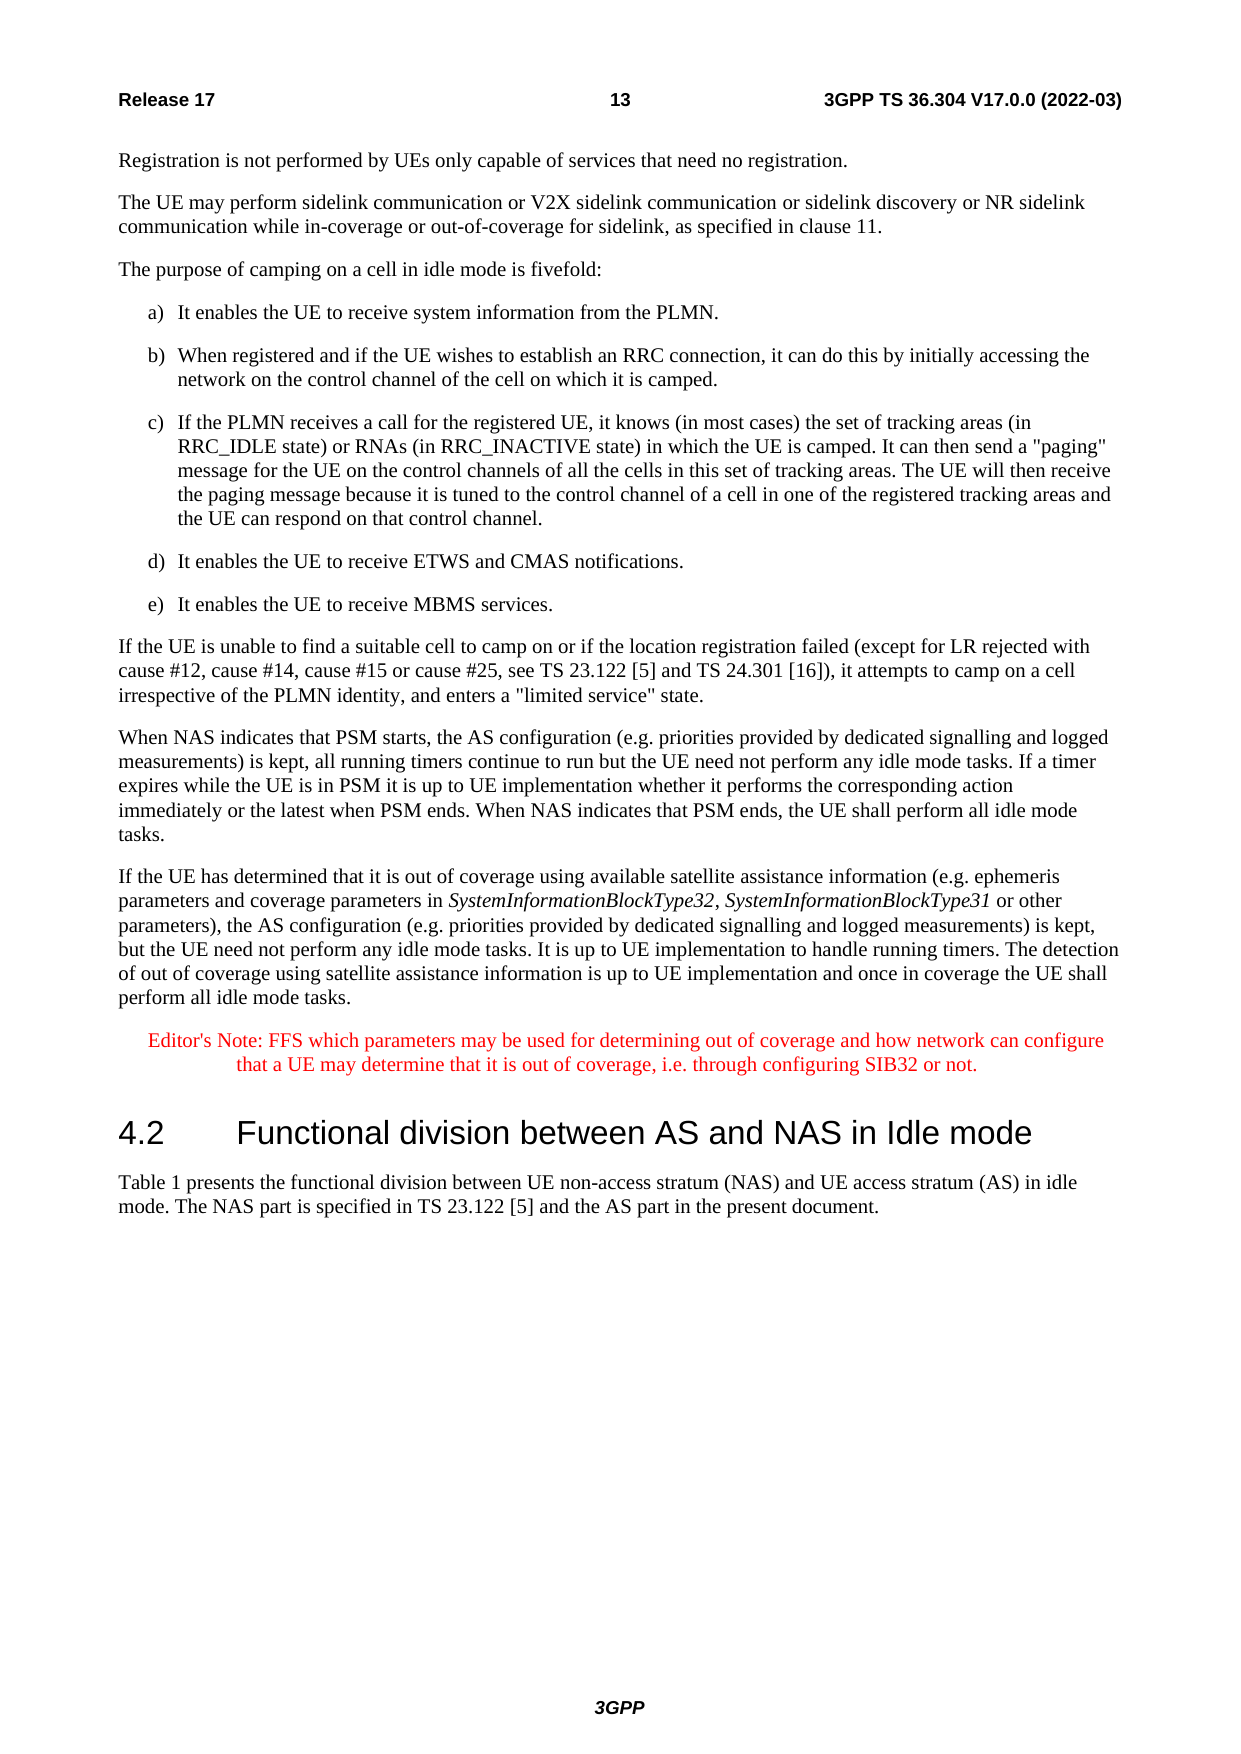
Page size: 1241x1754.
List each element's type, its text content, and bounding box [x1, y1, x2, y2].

text If the UE is unable to find a suitable cell to camp on or if the location registration failed (except for LR rejected with cause #12, cause #14, cause #15 or cause #25, see TS 23.122 [5] and TS 24.301 [16]), it attempts to camp on a cell irrespective of the PLMN identity, and enters a "limited service" state. [118, 634, 1122, 707]
text The UE may perform sidelink communication or V2X sidelink communication or sidelink discovery or NR sidelink communication while in-coverage or out-of-coverage for sidelink, as specified in clause 11. [118, 190, 1122, 238]
text Table 1 presents the functional division between UE non-access stratum (NAS) and UE access stratum (AS) in idle mode. The NAS part is specified in TS 23.122 [5] and the AS part in the present document. [118, 1170, 1122, 1218]
text When NAS indicates that PSM starts, the AS configuration (e.g. priorities provided by dedicated signalling and logged measurements) is kept, all running timers continue to run but the UE need not perform any idle mode tasks. If a timer expires while the UE is in PSM it is up to UE implementation whether it performs the corresponding action immediately or the latest when PSM ends. When NAS indicates that PSM ends, the UE shall perform all idle mode tasks. [118, 725, 1122, 846]
text a) It enables the UE to receive system information from the PLMN. [148, 300, 1122, 324]
text c) If the PLMN receives a call for the registered UE, it knows (in most cases) the set of tracking areas (in RRC_IDLE state) or RNAs (in RRC_INACTIVE state) in which the UE is camped. It can then send a "paging" message for the UE on the control channels of all the cells in this set of tracking areas. The UE will then receive the paging message because it is tuned to the control channel of a cell in one of the registered tracking areas and the UE can respond on that control channel. [148, 410, 1122, 530]
text The purpose of camping on a cell in idle mode is fivefold: [118, 257, 1122, 281]
text d) It enables the UE to receive ETWS and CMAS notifications. [148, 549, 1122, 573]
text Registration is not performed by UEs only capable of services that need no registration. [118, 147, 1122, 172]
text b) When registered and if the UE wishes to establish an RRC connection, it can do this by initially accessing the network on the control channel of the cell on which it is camped. [148, 343, 1122, 391]
subtitle 4.2 Functional division between AS and NAS in Idle mode [118, 1113, 1122, 1152]
text If the UE has determined that it is out of coverage using available satellite assistance information (e.g. ephemeris parameters and coverage parameters in SystemInformationBlockType32, SystemInformationBlockType31 or other parameters), the AS configuration (e.g. priorities provided by dedicated signalling and logged measurements) is kept, but the UE need not perform any idle mode tasks. It is up to UE implementation to handle running timers. The detection of out of coverage using satellite assistance information is up to UE implementation and once in coverage the UE shall perform all idle mode tasks. [118, 864, 1122, 1009]
text e) It enables the UE to receive MBMS services. [148, 592, 1122, 616]
text Editor's Note: FFS which parameters may be used for determining out of coverage and how network can configure that a UE may determine that it is out of coverage, i.e. through configuring SIB32 or not. [148, 1027, 1122, 1076]
